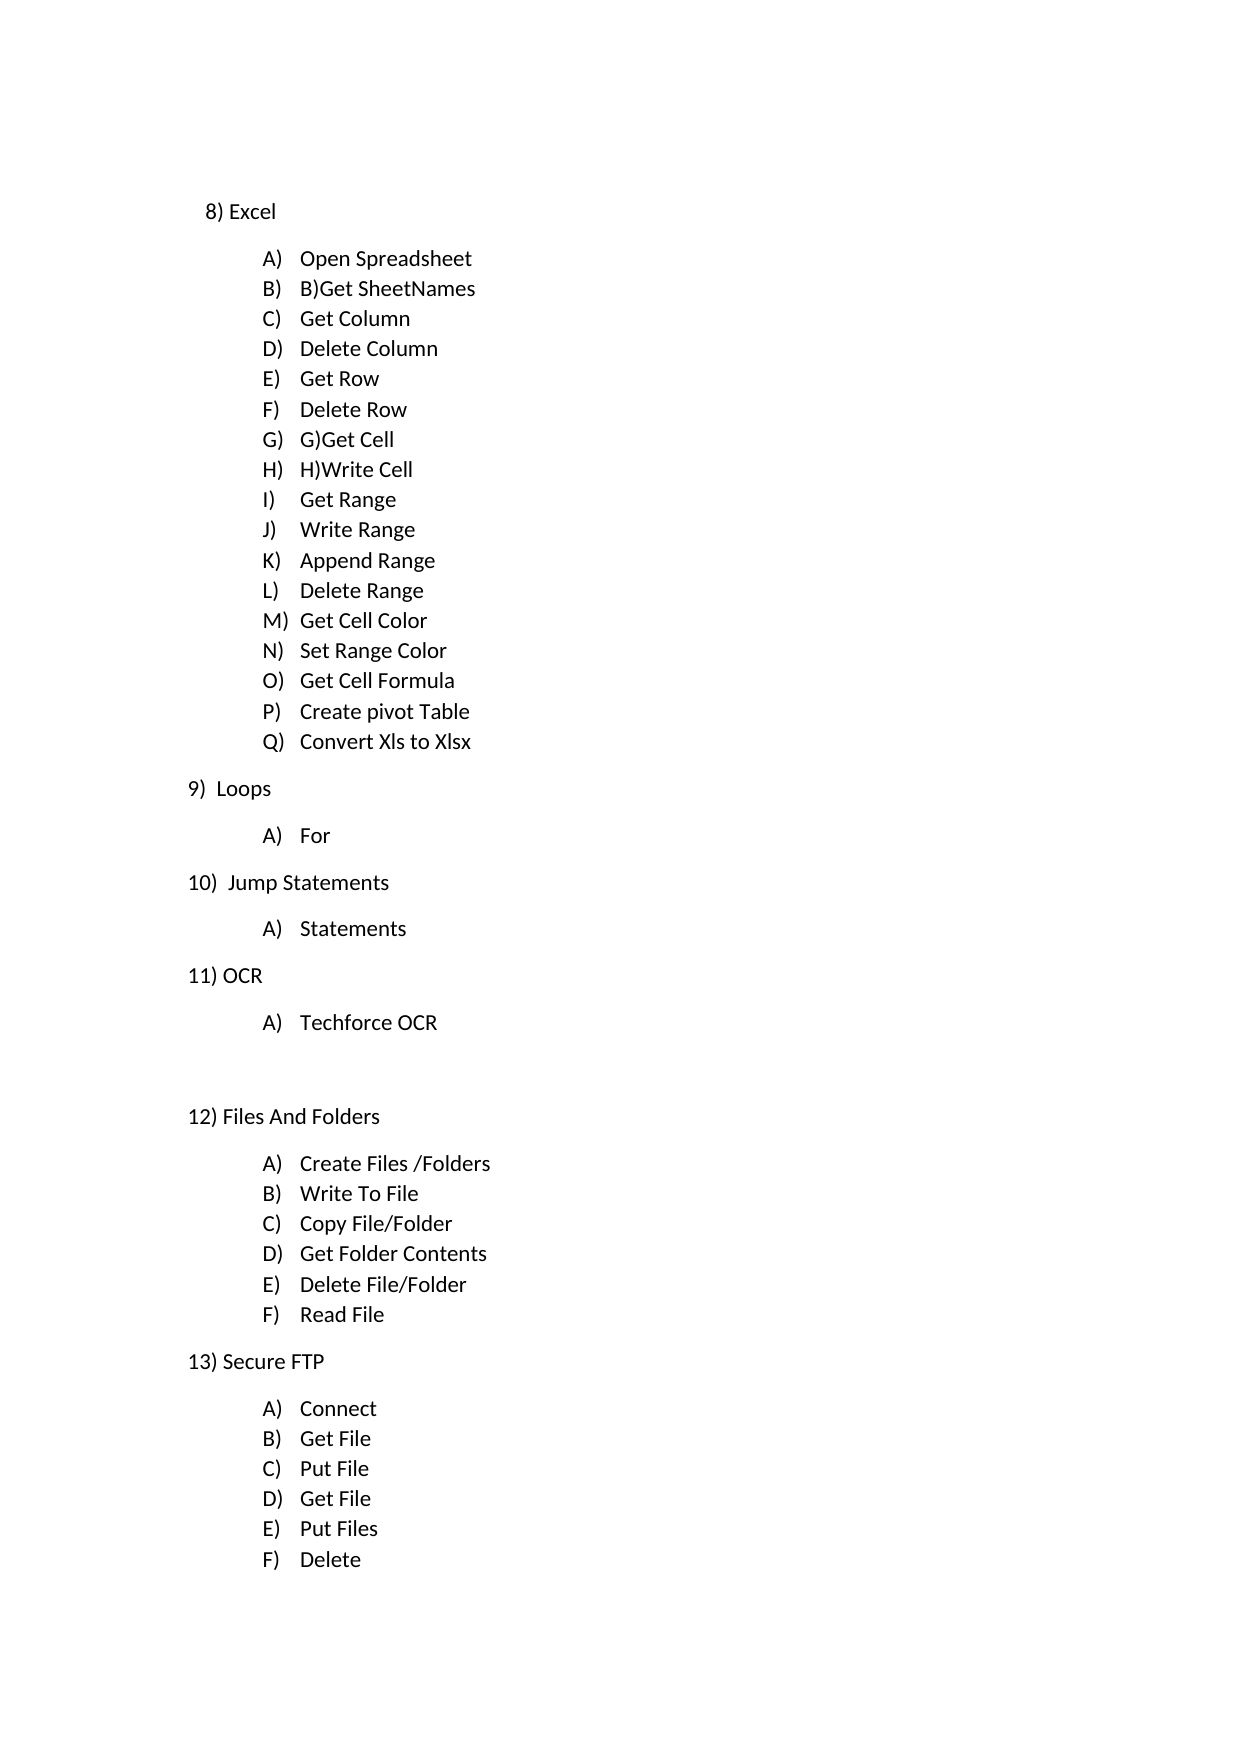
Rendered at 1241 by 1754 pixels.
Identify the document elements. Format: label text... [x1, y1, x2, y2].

list Append Range [262, 546, 1128, 574]
list Copy File/Folder [262, 1209, 1128, 1237]
text 12) Files And Folders [187, 1102, 1128, 1130]
list Convert Xls to Xlsx [262, 727, 1128, 755]
list Read File [262, 1300, 1128, 1328]
list Get Cell Color [262, 606, 1128, 634]
list B)Get SheetNames [262, 274, 1128, 302]
list Create pivot Table [262, 697, 1128, 725]
list Put Files [262, 1514, 1128, 1543]
list Techforce OCR [262, 1008, 1128, 1036]
list Put File [262, 1454, 1128, 1482]
list Delete Column [262, 334, 1128, 362]
list Set Range Color [262, 636, 1128, 664]
list Get Cell Formula [262, 667, 1128, 695]
list Write Range [262, 516, 1128, 544]
text 8) Excel [112, 197, 1128, 225]
list Write To File [262, 1179, 1128, 1207]
list Delete File/Folder [262, 1270, 1128, 1298]
list Get Row [262, 364, 1128, 393]
list Delete Range [262, 576, 1128, 604]
text 11) OCR [187, 961, 1128, 989]
list Delete Row [262, 395, 1128, 423]
list Create Files /Folders [262, 1149, 1128, 1177]
text 10) Jump Statements [187, 868, 1128, 896]
list Connect [262, 1394, 1128, 1422]
list Get File [262, 1484, 1128, 1512]
text 13) Secure FTP [187, 1347, 1128, 1375]
text 9) Loops [187, 774, 1128, 802]
list Open Spreadsheet [262, 244, 1128, 272]
list Delete [262, 1545, 1128, 1573]
list Get Folder Contents [262, 1239, 1128, 1268]
list Get Column [262, 304, 1128, 332]
list H)Write Cell [262, 455, 1128, 483]
list Statements [262, 914, 1128, 943]
list Get Range [262, 485, 1128, 513]
list For [262, 821, 1128, 849]
list G)Get Cell [262, 425, 1128, 453]
list Get File [262, 1424, 1128, 1452]
